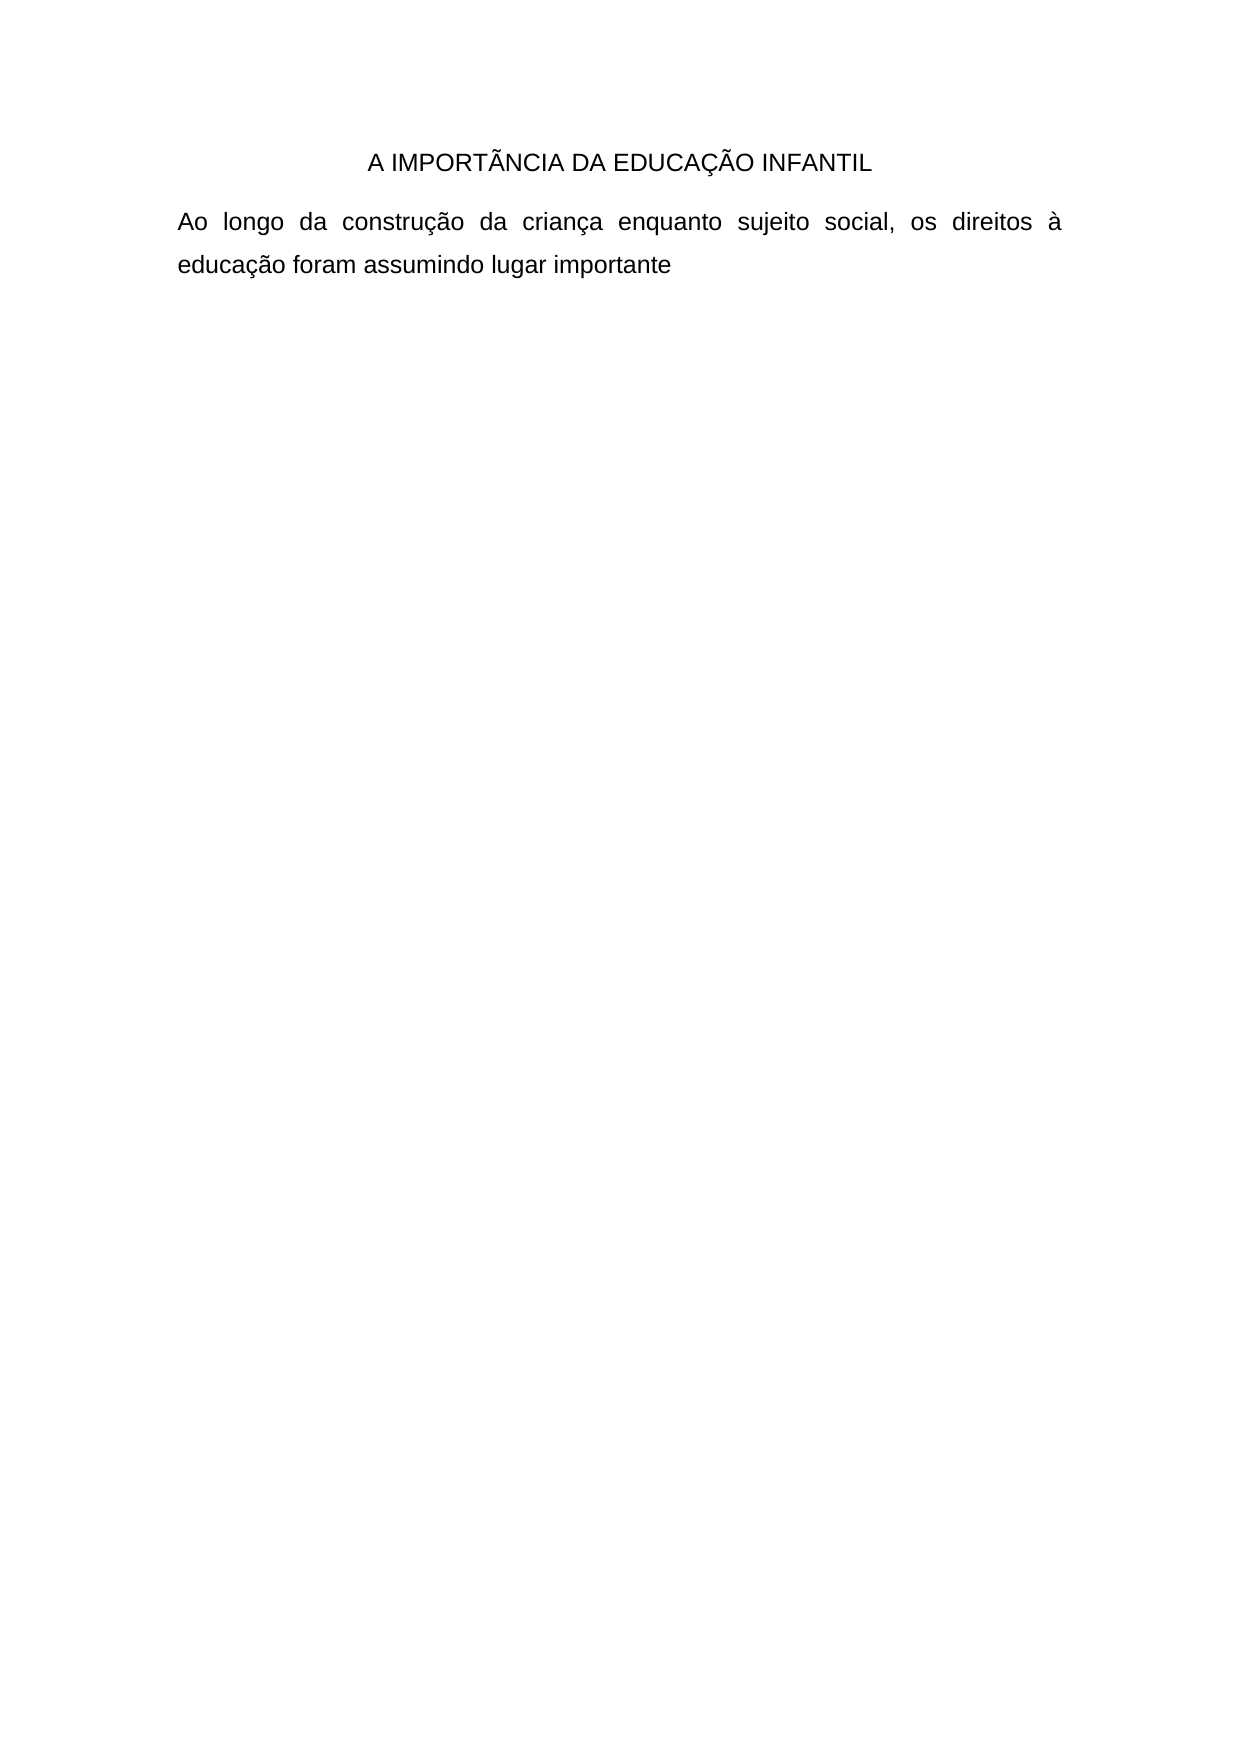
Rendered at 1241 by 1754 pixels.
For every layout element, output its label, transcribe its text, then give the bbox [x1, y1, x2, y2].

text Ao longo da construção da criança enquanto sujeito social, os direitos à educação foram assumindo lugar importante [177, 207, 1063, 279]
text A IMPORTÃNCIA DA EDUCAÇÃO INFANTIL [177, 148, 1063, 176]
